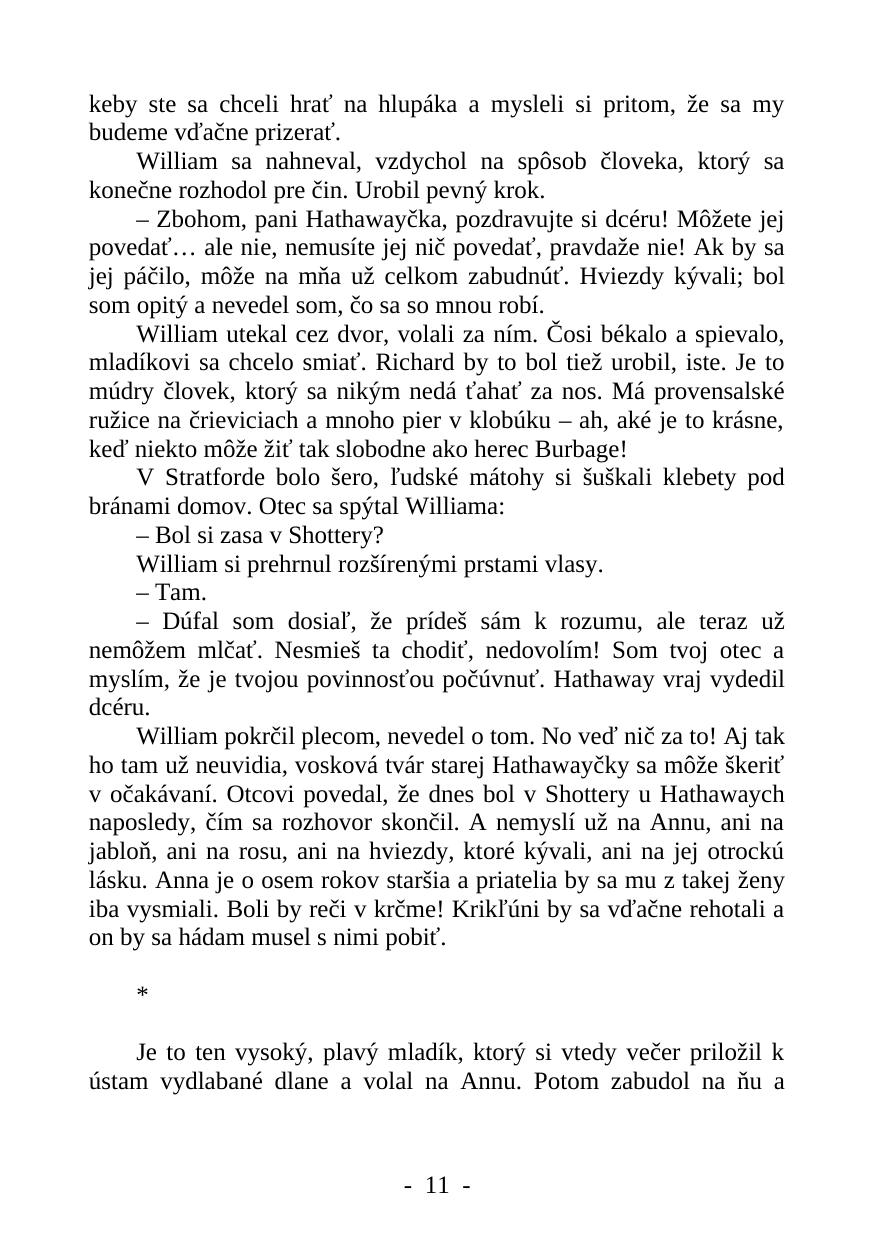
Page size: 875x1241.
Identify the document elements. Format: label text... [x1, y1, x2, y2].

text – Zbohom, pani Hathawayčka, pozdravujte si dcéru! Môžete jej povedať… ale nie, nemusíte jej nič povedať, pravdaže nie! Ak by sa jej páčilo, môže na mňa už celkom zabudnúť. Hviezdy kývali; bol som opitý a nevedel som, čo sa so mnou robí. [89, 204, 785, 319]
text William utekal cez dvor, volali za ním. Čosi békalo a spievalo, mladíkovi sa chcelo smiať. Richard by to bol tiež urobil, iste. Je to múdry človek, ktorý sa nikým nedá ťahať za nos. Má provensalské ružice na črieviciach a mnoho pier v klobúku – ah, aké je to krásne, keď niekto môže žiť tak slobodne ako herec Burbage! [89, 319, 785, 462]
text William sa nahneval, vzdychol na spôsob človeka, ktorý sa konečne rozhodol pre čin. Urobil pevný krok. [89, 146, 785, 204]
text William si prehrnul rozšírenými prstami vlasy. [89, 549, 785, 577]
text V Stratforde bolo šero, ľudské mátohy si šuškali klebety pod bránami domov. Otec sa spýtal Williama: [89, 462, 785, 520]
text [89, 1037, 785, 1095]
text – Tam. [89, 577, 785, 606]
text * [89, 980, 785, 1009]
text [89, 89, 785, 146]
text – Dúfal som dosiaľ, že prídeš sám k rozumu, ale teraz už nemôžem mlčať. Nesmieš ta chodiť, nedovolím! Som tvoj otec a myslím, že je tvojou povinnosťou počúvnuť. Hathaway vraj vydedil dcéru. [89, 606, 785, 721]
text William pokrčil plecom, nevedel o tom. No veď nič za to! Aj tak ho tam už neuvidia, vosková tvár starej Hathawayčky sa môže škeriť v očakávaní. Otcovi povedal, že dnes bol v Shottery u Hathawaych naposledy, čím sa rozhovor skončil. A nemyslí už na Annu, ani na jabloň, ani na rosu, ani na hviezdy, ktoré kývali, ani na jej otrockú lásku. Anna je o osem rokov staršia a priatelia by sa mu z takej ženy iba vysmiali. Boli by reči v krčme! Krikľúni by sa vďačne rehotali a on by sa hádam musel s nimi pobiť. [89, 721, 785, 951]
text – Bol si zasa v Shottery? [89, 520, 785, 549]
